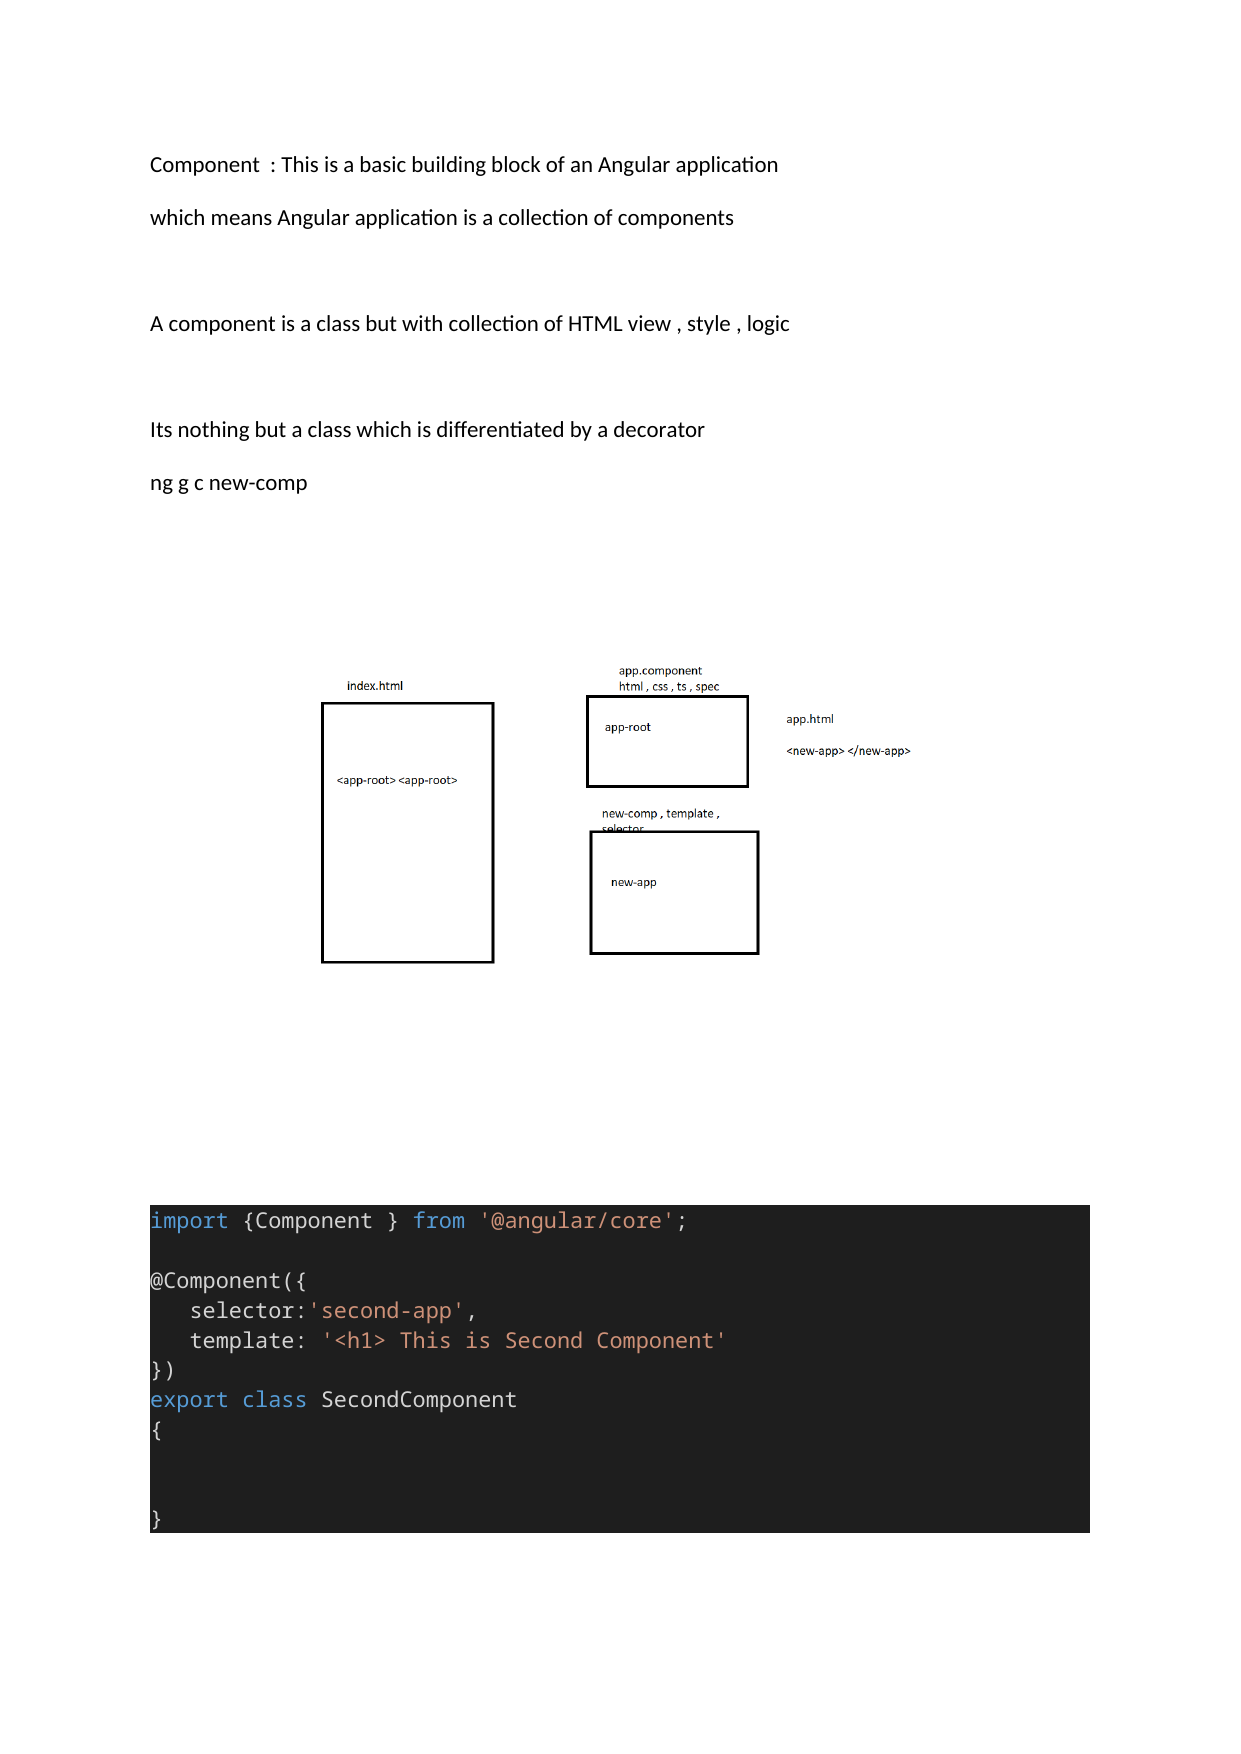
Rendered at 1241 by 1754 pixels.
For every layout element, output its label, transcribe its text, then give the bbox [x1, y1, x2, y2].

text template: '<h1> This is Second Component' [150, 1324, 1090, 1354]
text export class SecondComponent [150, 1384, 1090, 1414]
text which means Angular application is a collection of components [150, 203, 1090, 231]
text @Component({ [150, 1265, 1090, 1295]
text }) [150, 1354, 1090, 1384]
text { [150, 1414, 1090, 1444]
text ng g c new-comp [150, 468, 1090, 496]
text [150, 1205, 1090, 1235]
picture [150, 627, 1089, 1075]
text Its nothing but a class which is differentiated by a decorator [150, 415, 1090, 443]
text } [150, 1503, 1090, 1533]
text A component is a class but with collection of HTML view , style , logic [150, 309, 1090, 337]
text Component : This is a basic building block of an Angular application [150, 150, 1090, 178]
text selector:'second-app', [150, 1295, 1090, 1324]
